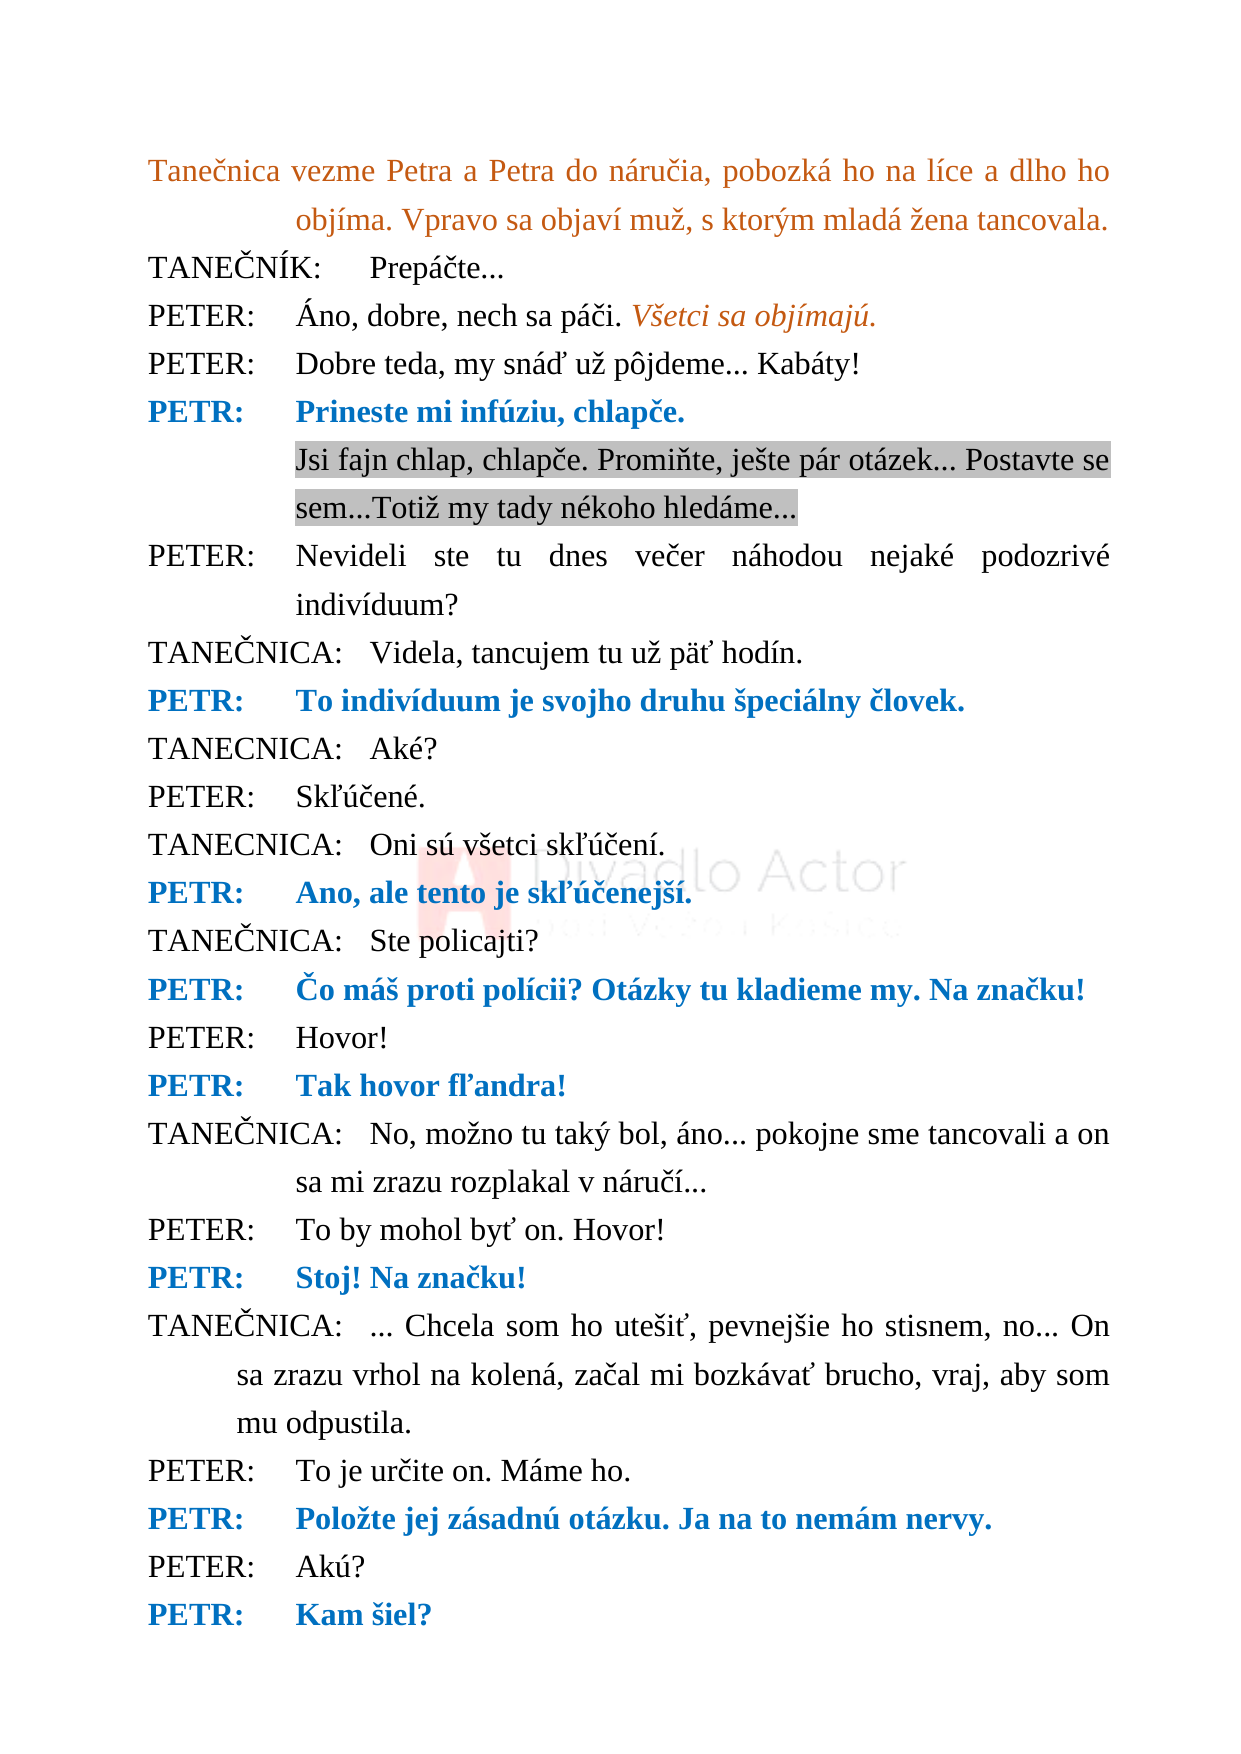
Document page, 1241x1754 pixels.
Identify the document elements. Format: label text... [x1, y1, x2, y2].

text PETER: Áno, dobre, nech sa páči. Všetci sa objímajú. [148, 296, 1111, 333]
text PETER: To je určite on. Máme ho. [148, 1451, 1111, 1488]
text TANEČNICA: Ste policajti? [148, 922, 1111, 959]
text PETER: Dobre teda, my snáď už pôjdeme... Kabáty! [148, 344, 1111, 381]
text PETR: To indivíduum je svojho druhu špeciálny človek. [148, 681, 1111, 718]
text PETR: Stoj! Na značku! [148, 1259, 1111, 1296]
text PETER: Akú? [148, 1547, 1111, 1584]
text TANEČNÍK: Prepáčte... [148, 248, 1111, 285]
text PETR: Položte jej zásadnú otázku. Ja na to nemám nervy. [148, 1499, 1111, 1536]
text TANEČNICA: No, možno tu taký bol, áno... pokojne sme tancovali a on sa mi zrazu rozplakal v náručí... [148, 1114, 1111, 1199]
text TANECNICA: Aké? [148, 729, 1111, 766]
text PETR: Kam šiel? [148, 1596, 1111, 1633]
text TANEČNICA: Videla, tancujem tu už päť hodín. [148, 633, 1111, 670]
text PETER: Nevideli ste tu dnes večer náhodou nejaké podozrivé indivíduum? [148, 537, 1111, 622]
text Tanečnica vezme Petra a Petra do náručia, pobozká ho na líce a dlho ho objíma. Vpravo sa objaví muž, s ktorým mladá žena tancovala. [148, 152, 1111, 237]
text Jsi fajn chlap, chlapče. Promiňte, ješte pár otázek... Postavte se sem...Totiž my tady nékoho hledáme... [148, 441, 1111, 526]
text PETER: Skľúčené. [148, 777, 1111, 814]
text PETR: Čo máš proti polícii? Otázky tu kladieme my. Na značku! [148, 970, 1111, 1007]
text PETR: Ano, ale tento je skľúčenejší. [148, 874, 1111, 911]
text PETER: Hovor! [148, 1018, 1111, 1055]
text TANEČNICA: ... Chcela som ho utešiť, pevnejšie ho stisnem, no... On sa zrazu vrhol na kolená, začal mi bozkávať brucho, vraj, aby som mu odpustila. [148, 1307, 1111, 1440]
text PETER: To by mohol byť on. Hovor! [148, 1211, 1111, 1248]
text PETR: Tak hovor fľandra! [148, 1066, 1111, 1103]
text PETR: Prineste mi infúziu, chlapče. [148, 392, 1111, 429]
text TANECNICA: Oni sú všetci skľúčení. [148, 826, 1111, 863]
